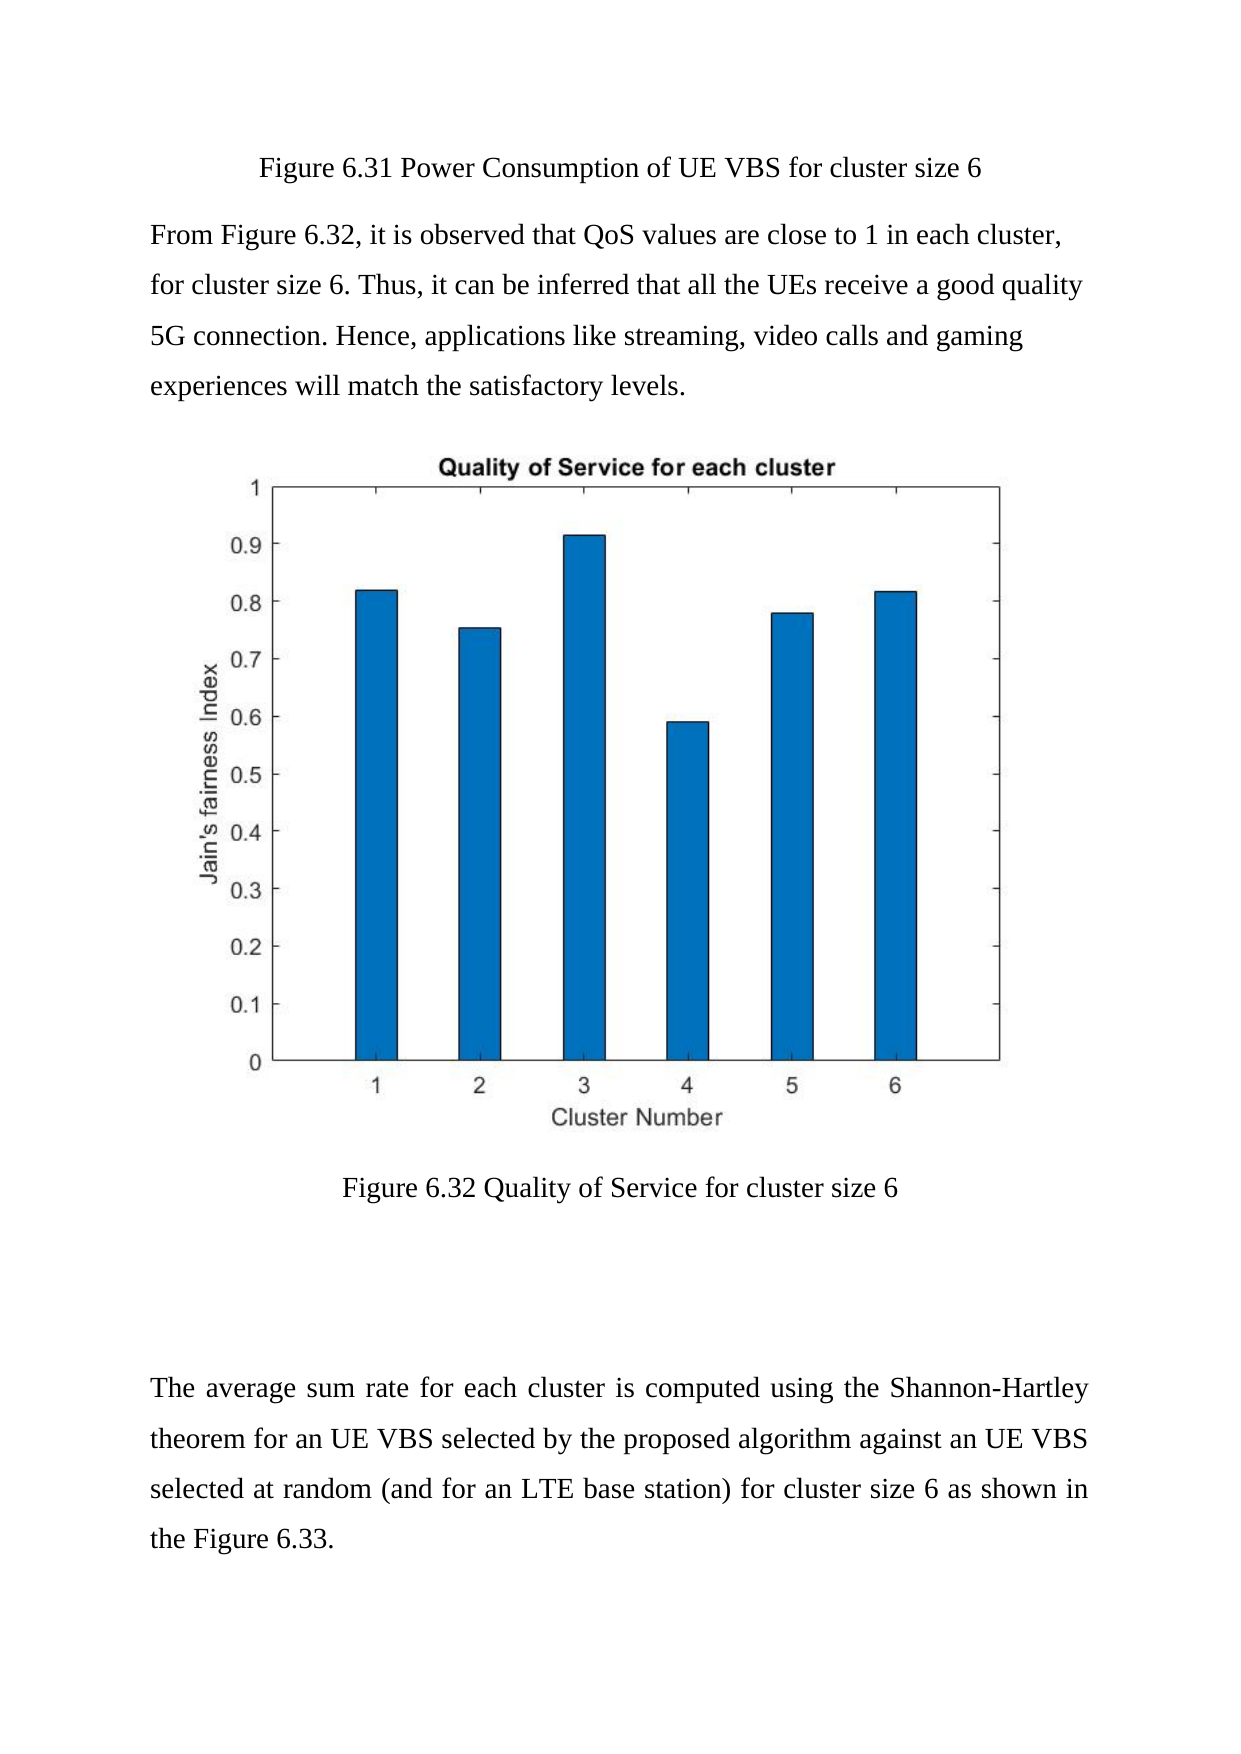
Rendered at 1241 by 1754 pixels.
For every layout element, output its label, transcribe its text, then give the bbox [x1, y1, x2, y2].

text Figure 6.31 Power Consumption of UE VBS for cluster size 6 [150, 150, 1090, 183]
picture [150, 435, 1089, 1139]
text The average sum rate for each cluster is computed using the Shannon-Hartley theorem for an UE VBS selected by the proposed algorithm against an UE VBS selected at random (and for an LTE base station) for cluster size 6 as shown in the Figure 6.33. [150, 1371, 1090, 1555]
text Figure 6.32 Quality of Service for cluster size 6 [150, 1170, 1090, 1203]
text From Figure 6.32, it is observed that QoS values are close to 1 in each cluster, for cluster size 6. Thus, it can be inferred that all the UEs receive a good quality 5G connection. Hence, applications like streaming, video calls and gaming experiences will match the satisfactory levels. [150, 217, 1090, 401]
